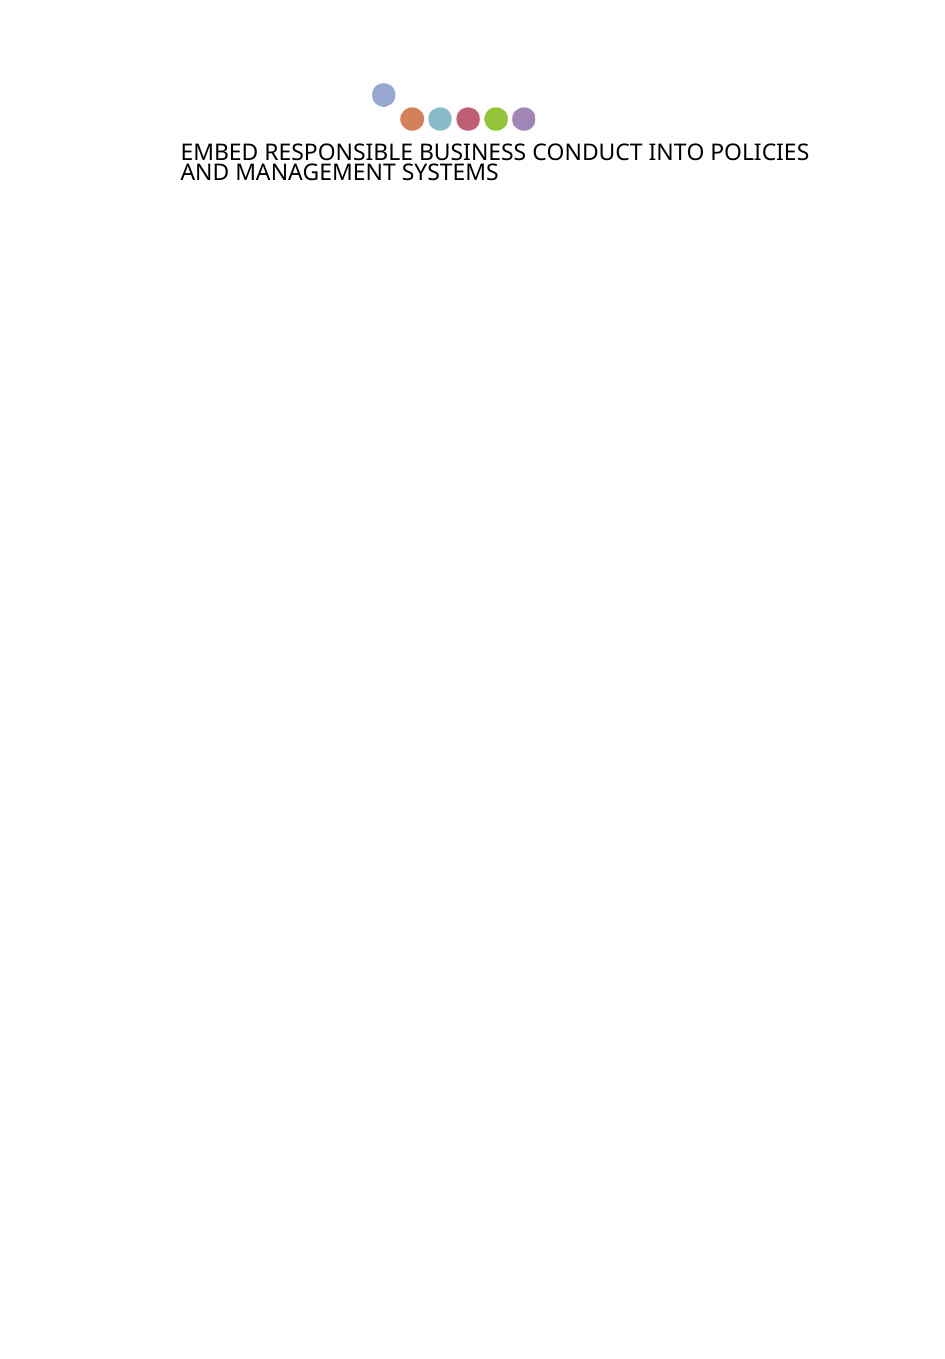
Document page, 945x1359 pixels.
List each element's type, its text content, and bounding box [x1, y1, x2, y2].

picture [371, 81, 536, 132]
text EMBED RESPONSIBLE BUSINESS CONDUCT INTO POLICIES AND MANAGEMENT SYSTEMS [180, 144, 862, 184]
